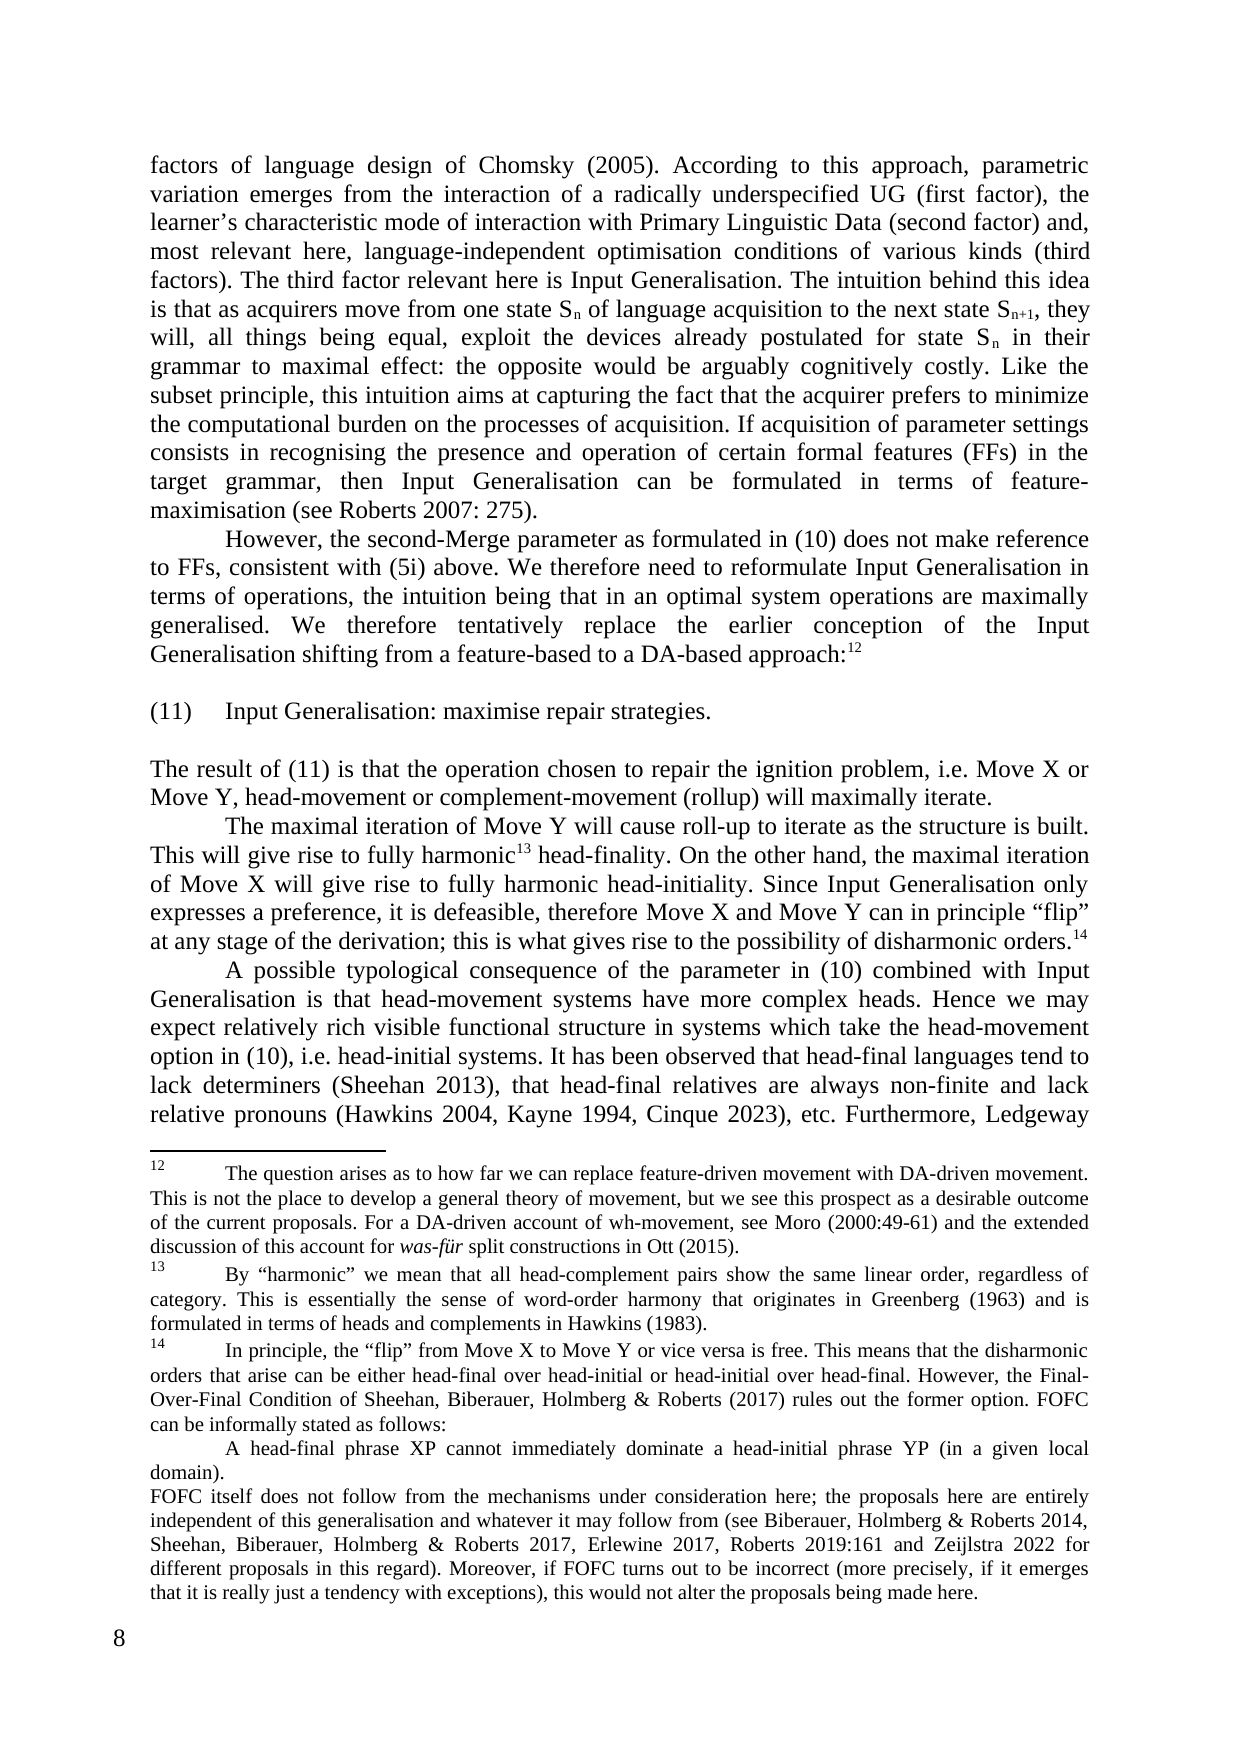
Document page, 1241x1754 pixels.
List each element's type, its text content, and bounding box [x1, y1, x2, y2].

text The result of (11) is that the operation chosen to repair the ignition problem, i.e. Move X or Move Y, head-movement or complement-movement (rollup) will maximally iterate. [150, 754, 1090, 811]
text However, the second-Merge parameter as formulated in (10) does not make reference to FFs, consistent with (5i) above. We therefore need to reformulate Input Generalisation in terms of operations, the intuition being that in an optimal system operations are maximally generalised. We therefore tentatively replace the earlier conception of the Input Generalisation shifting from a feature-based to a DA-based approach: [75, 524, 1090, 667]
text The maximal iteration of Move Y will cause roll-up to iterate as the structure is built. This will give rise to fully harmonic head-finality. On the other hand, the maximal iteration of Move X will give rise to fully harmonic head-initiality. Since Input Generalisation only expresses a preference, it is defeasible, therefore Move X and Move Y can in principle “flip” at any stage of the derivation; this is what gives rise to the possibility of disharmonic orders. [150, 811, 1090, 955]
text Let us now adopt the “emergentist” approach to parametric variation (see Roberts 2012, 2019), whose central idea is that parametric variation arises from the interaction of the three factors of language design of Chomsky (2005). According to this approach, parametric variation emerges from the interaction of a radically underspecified UG (first factor), the learner’s characteristic mode of interaction with Primary Linguistic Data (second factor) and, most relevant here, language-independent optimisation conditions of various kinds (third factors). The third factor relevant here is Input Generalisation. The intuition behind this idea is that as acquirers move from one state Sn of language acquisition to the next state Sn+1, they will, all things being equal, exploit the devices already postulated for state Sn in their grammar to maximal effect: the opposite would be arguably cognitively costly. Like the subset principle, this intuition aims at capturing the fact that the acquirer prefers to minimize the computational burden on the processes of acquisition. If acquisition of parameter settings consists in recognising the presence and operation of certain formal features (FFs) in the target grammar, then Input Generalisation can be formulated in terms of feature-maximisation (see Roberts 2007: 275). [75, 150, 1090, 524]
text A possible typological consequence of the parameter in (10) combined with Input Generalisation is that head-movement systems have more complex heads. Hence we may expect relatively rich visible functional structure in systems which take the head-movement option in (10), i.e. head-initial systems. It has been observed that head-final languages tend to lack determiners (Sheehan 2013), that head-final relatives are always non-finite and lack relative pronouns (Hawkins 2004, Kayne 1994, Cinque 2023), etc. Furthermore, Ledgeway (2012: 242) argues that there were parallel changes in CP and PP between Early and Classical/Late Latin and Romance which involved the loss of final, silent probes and their replacement by initial, overt probe. The archaic structures are shown in (12): [150, 955, 1090, 1127]
text (11) Input Generalisation: maximise repair strategies. [75, 696, 1090, 725]
